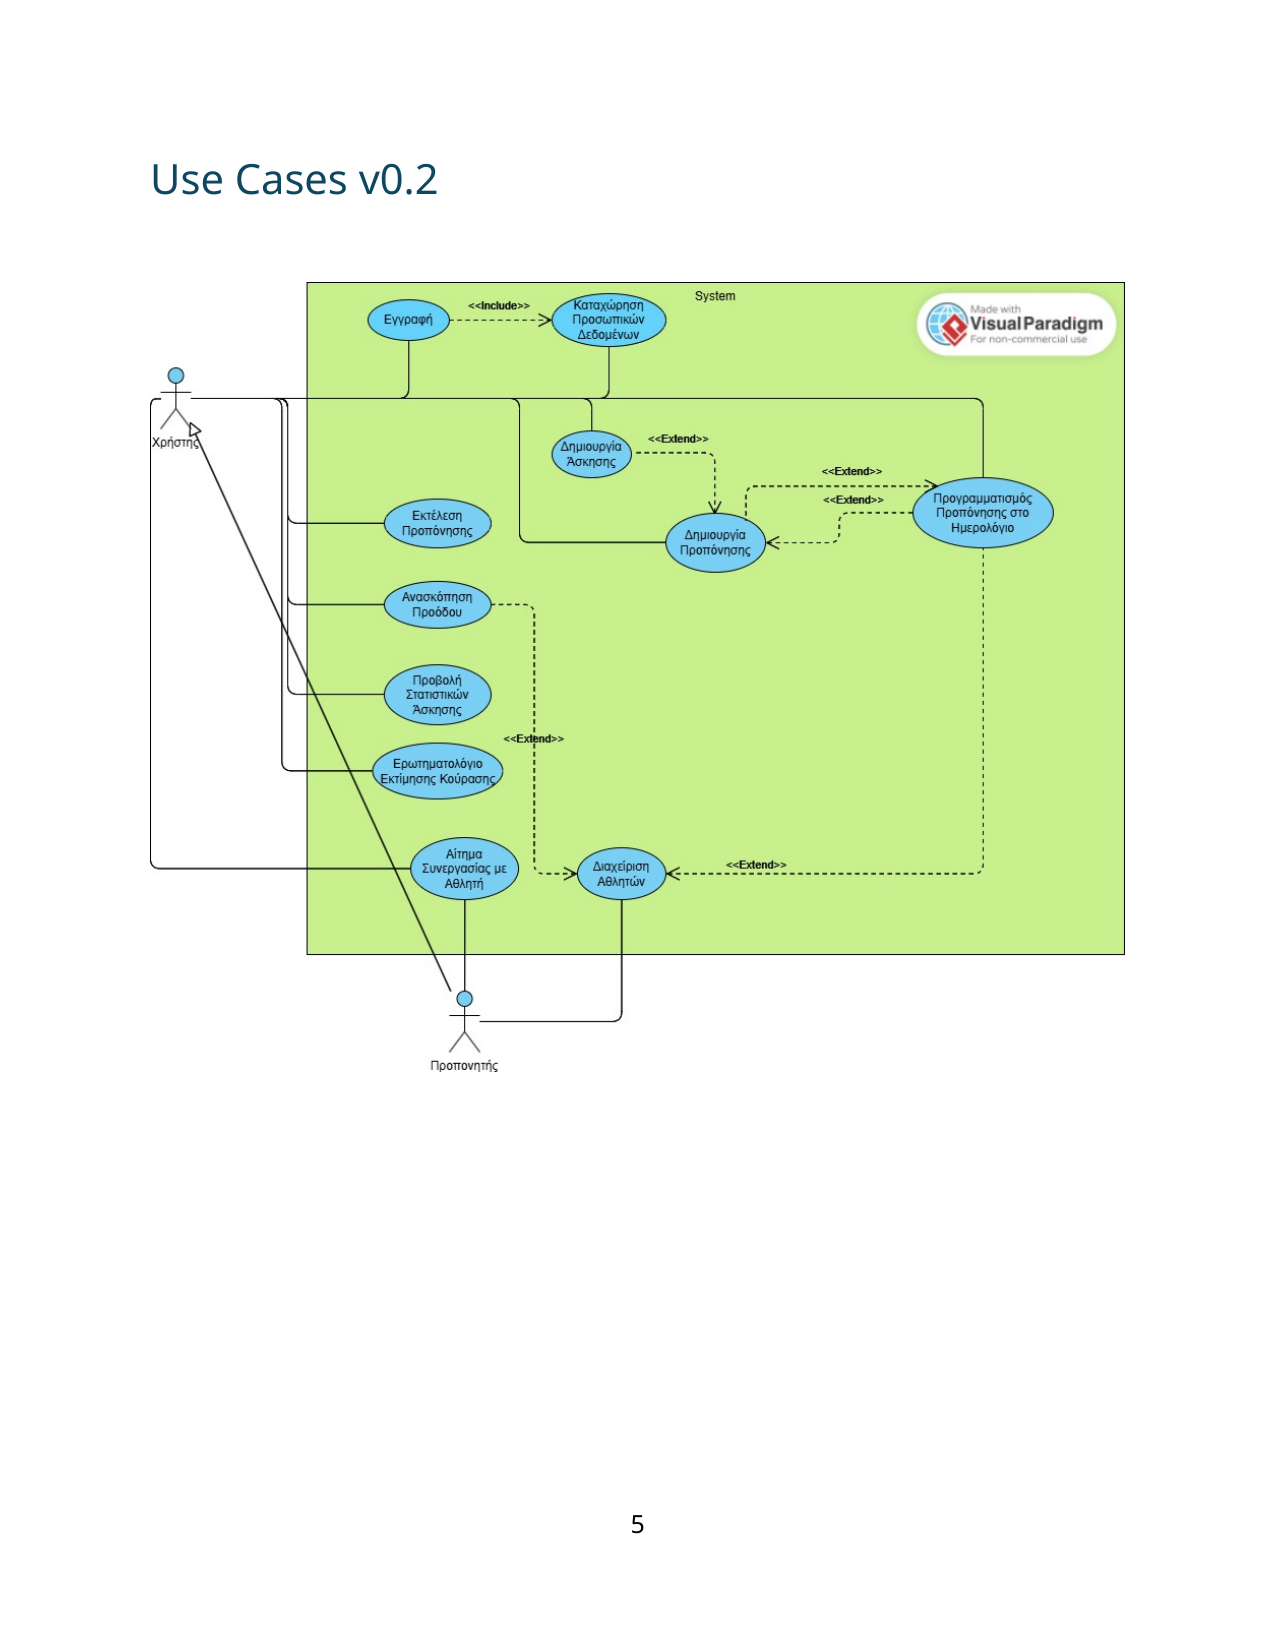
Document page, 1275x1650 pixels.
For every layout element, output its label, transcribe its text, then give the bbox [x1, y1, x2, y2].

subtitle Use Cases v0.2 [150, 150, 1125, 207]
picture [150, 282, 1125, 1074]
